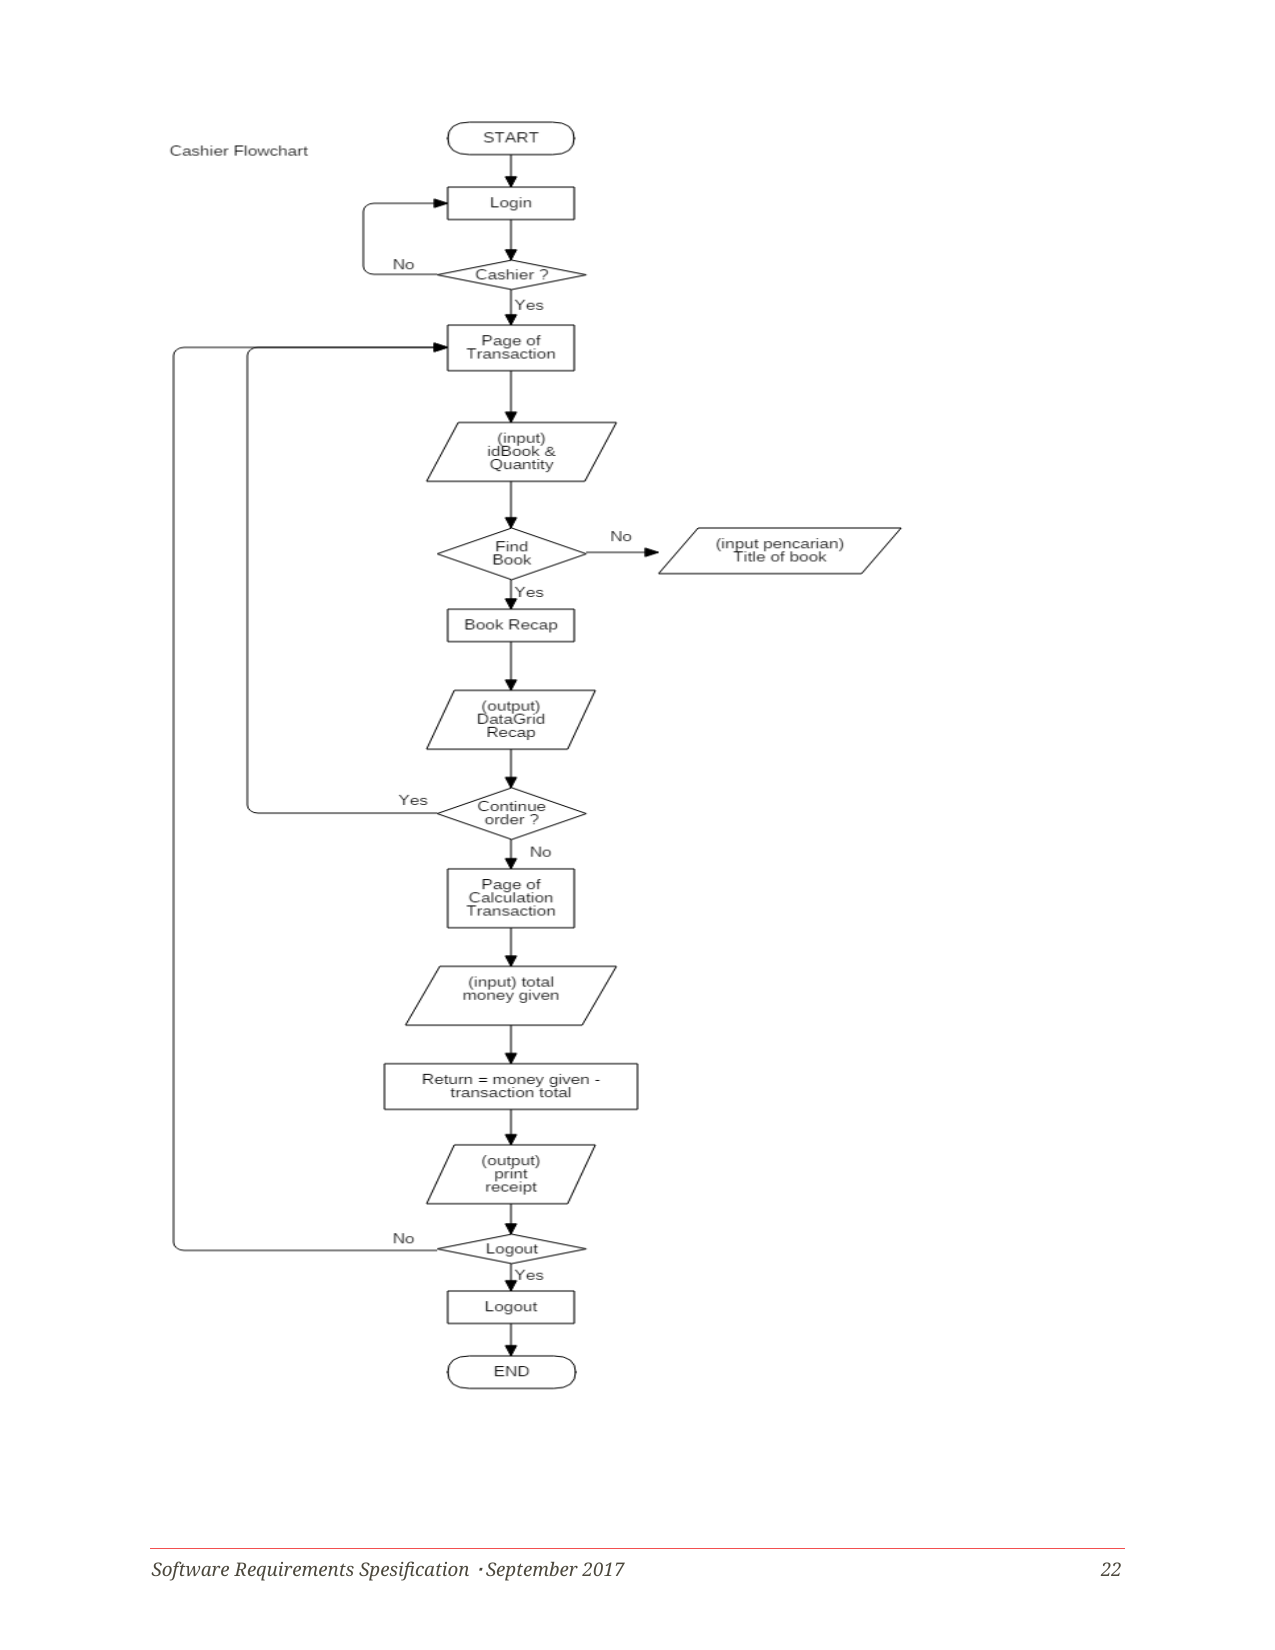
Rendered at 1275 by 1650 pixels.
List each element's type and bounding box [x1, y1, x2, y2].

picture [150, 112, 954, 1429]
